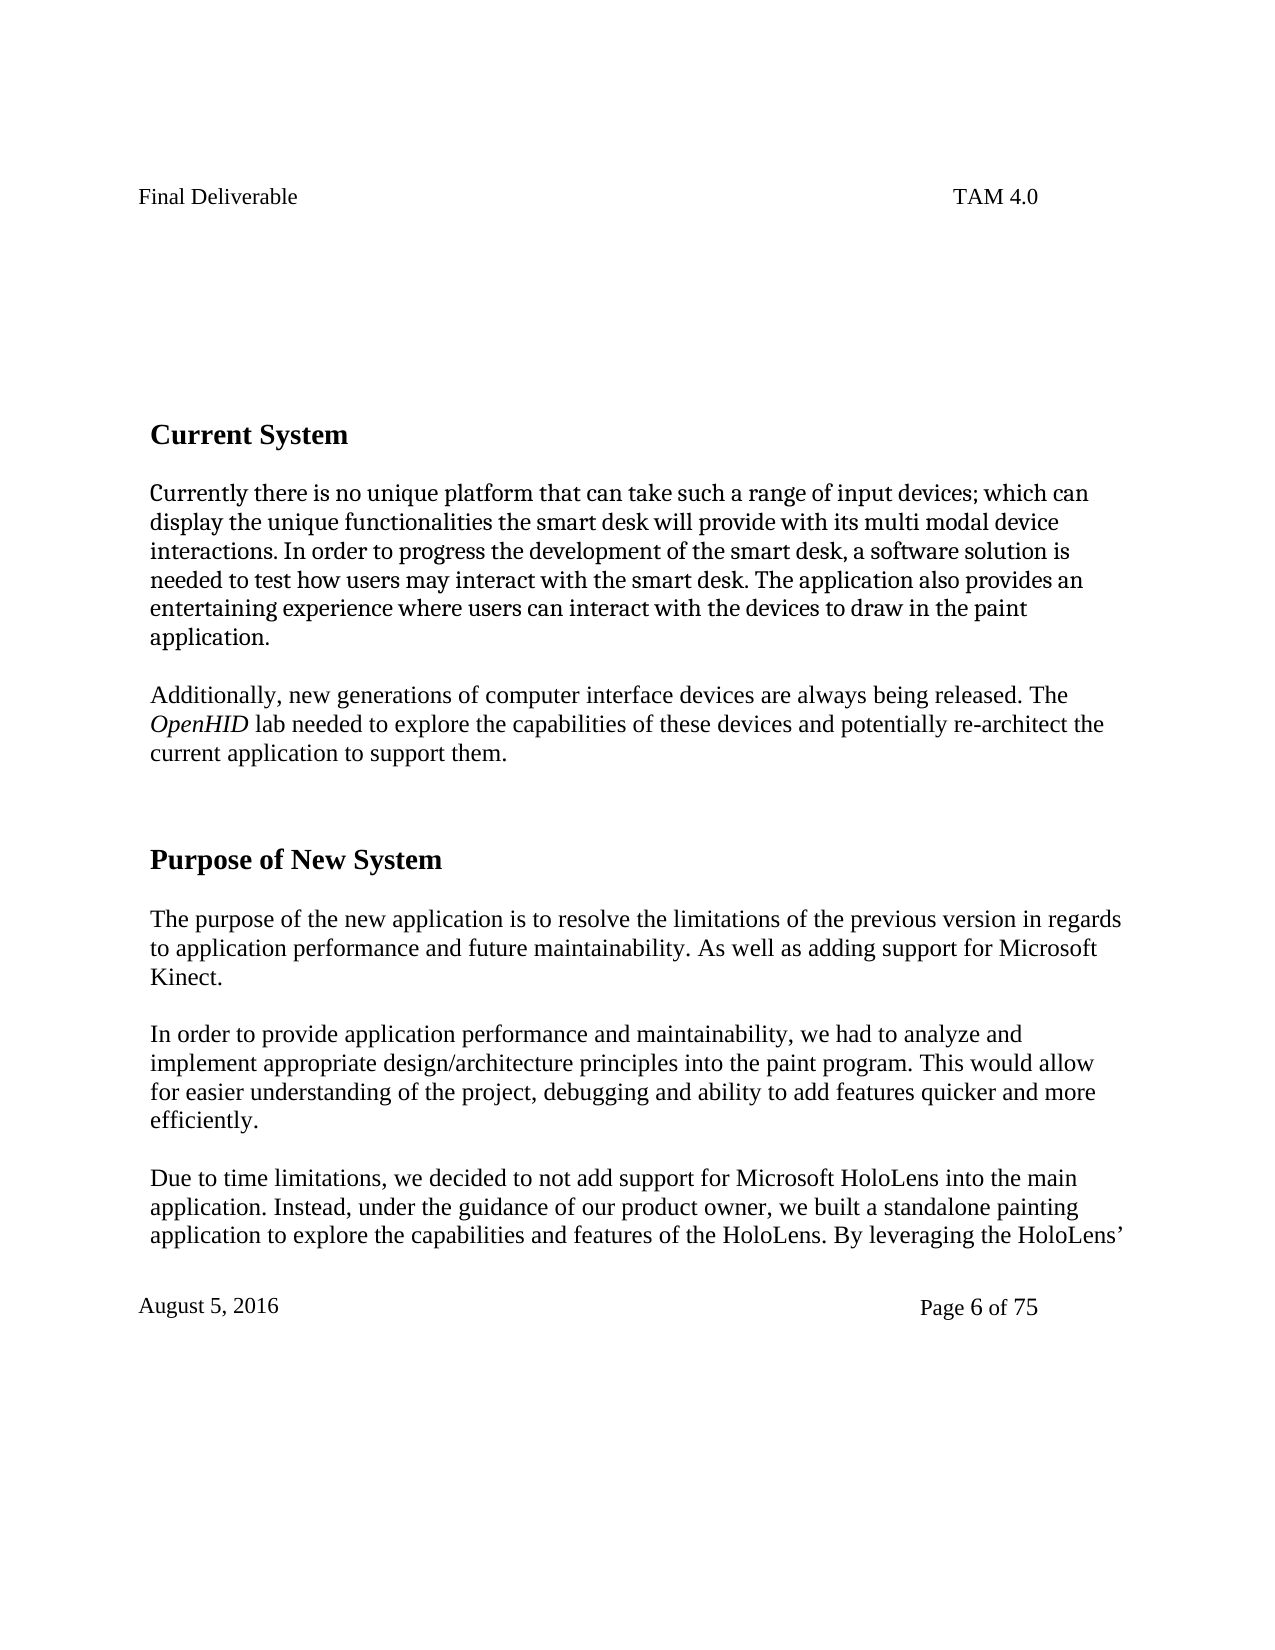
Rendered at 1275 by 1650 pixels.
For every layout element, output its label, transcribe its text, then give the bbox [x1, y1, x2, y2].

text In order to provide application performance and maintainability, we had to analyze and implement appropriate design/architecture principles into the paint program. This would allow for easier understanding of the project, debugging and ability to add features quicker and more efficiently. [150, 1019, 1125, 1134]
text The purpose of the new application is to resolve the limitations of the previous version in regards to application performance and future maintainability. As well as adding support for Microsoft Kinect. [150, 904, 1125, 991]
text Additionally, new generations of computer interface devices are always being released. The OpenHID lab needed to explore the capabilities of these devices and potentially re-architect the current application to support them. [150, 681, 1125, 767]
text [150, 1163, 1125, 1249]
subtitle Purpose of New System [150, 842, 1125, 876]
text Currently there is no unique platform that can take such a range of input devices; which can display the unique functionalities the smart desk will provide with its multi modal device interactions. In order to progress the development of the smart desk, a software solution is needed to test how users may interact with the smart desk. The application also provides an entertaining experience where users can interact with the devices to draw in the paint application. [150, 479, 1125, 652]
subtitle Current System [150, 417, 1125, 451]
